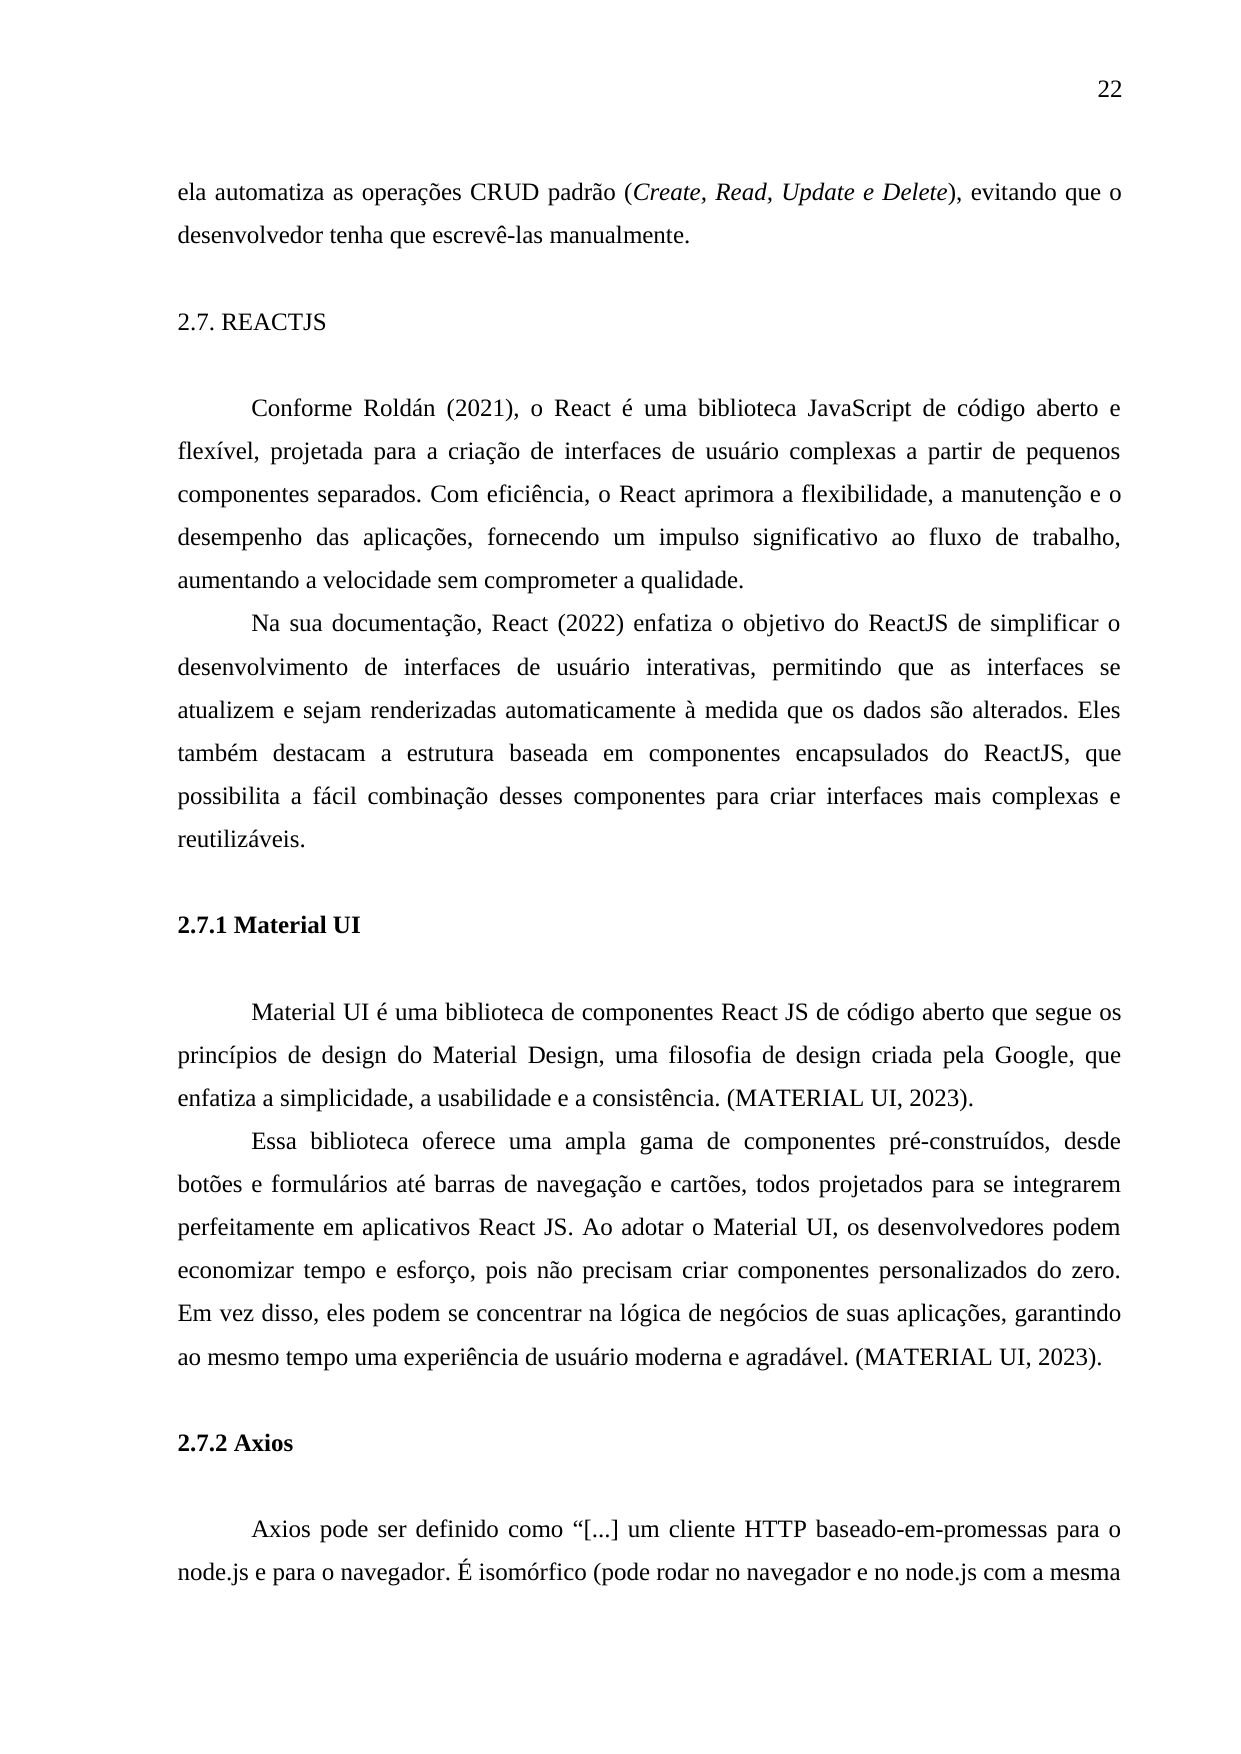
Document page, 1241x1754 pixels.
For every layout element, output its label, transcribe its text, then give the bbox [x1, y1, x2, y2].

text Material UI é uma biblioteca de componentes React JS de código aberto que segue os princípios de design do Material Design, uma filosofia de design criada pela Google, que enfatiza a simplicidade, a usabilidade e a consistência. (MATERIAL UI, 2023). [177, 997, 1122, 1112]
text Conforme Roldán (2021), o React é uma biblioteca JavaScript de código aberto e flexível, projetada para a criação de interfaces de usuário complexas a partir de pequenos componentes separados. Com eficiência, o React aprimora a flexibilidade, a manutenção e o desempenho das aplicações, fornecendo um impulso significativo ao fluxo de trabalho, aumentando a velocidade sem comprometer a qualidade. [177, 393, 1122, 594]
subtitle 2.7.2 Axios [177, 1428, 1122, 1457]
subtitle 2.7.1 Material UI [177, 910, 1122, 939]
text Na sua documentação, React (2022) enfatiza o objetivo do ReactJS de simplificar o desenvolvimento de interfaces de usuário interativas, permitindo que as interfaces se atualizem e sejam renderizadas automaticamente à medida que os dados são alterados. Eles também destacam a estrutura baseada em componentes encapsulados do ReactJS, que possibilita a fácil combinação desses componentes para criar interfaces mais complexas e reutilizáveis. [177, 608, 1122, 853]
text Essa biblioteca oferece uma ampla gama de componentes pré-construídos, desde botões e formulários até barras de navegação e cartões, todos projetados para se integrarem perfeitamente em aplicativos React JS. Ao adotar o Material UI, os desenvolvedores podem economizar tempo e esforço, pois não precisam criar componentes personalizados do zero. Em vez disso, eles podem se concentrar na lógica de negócios de suas aplicações, garantindo ao mesmo tempo uma experiência de usuário moderna e agradável. (MATERIAL UI, 2023). [177, 1126, 1122, 1370]
subtitle 2.7. REACTJS [177, 307, 1122, 335]
